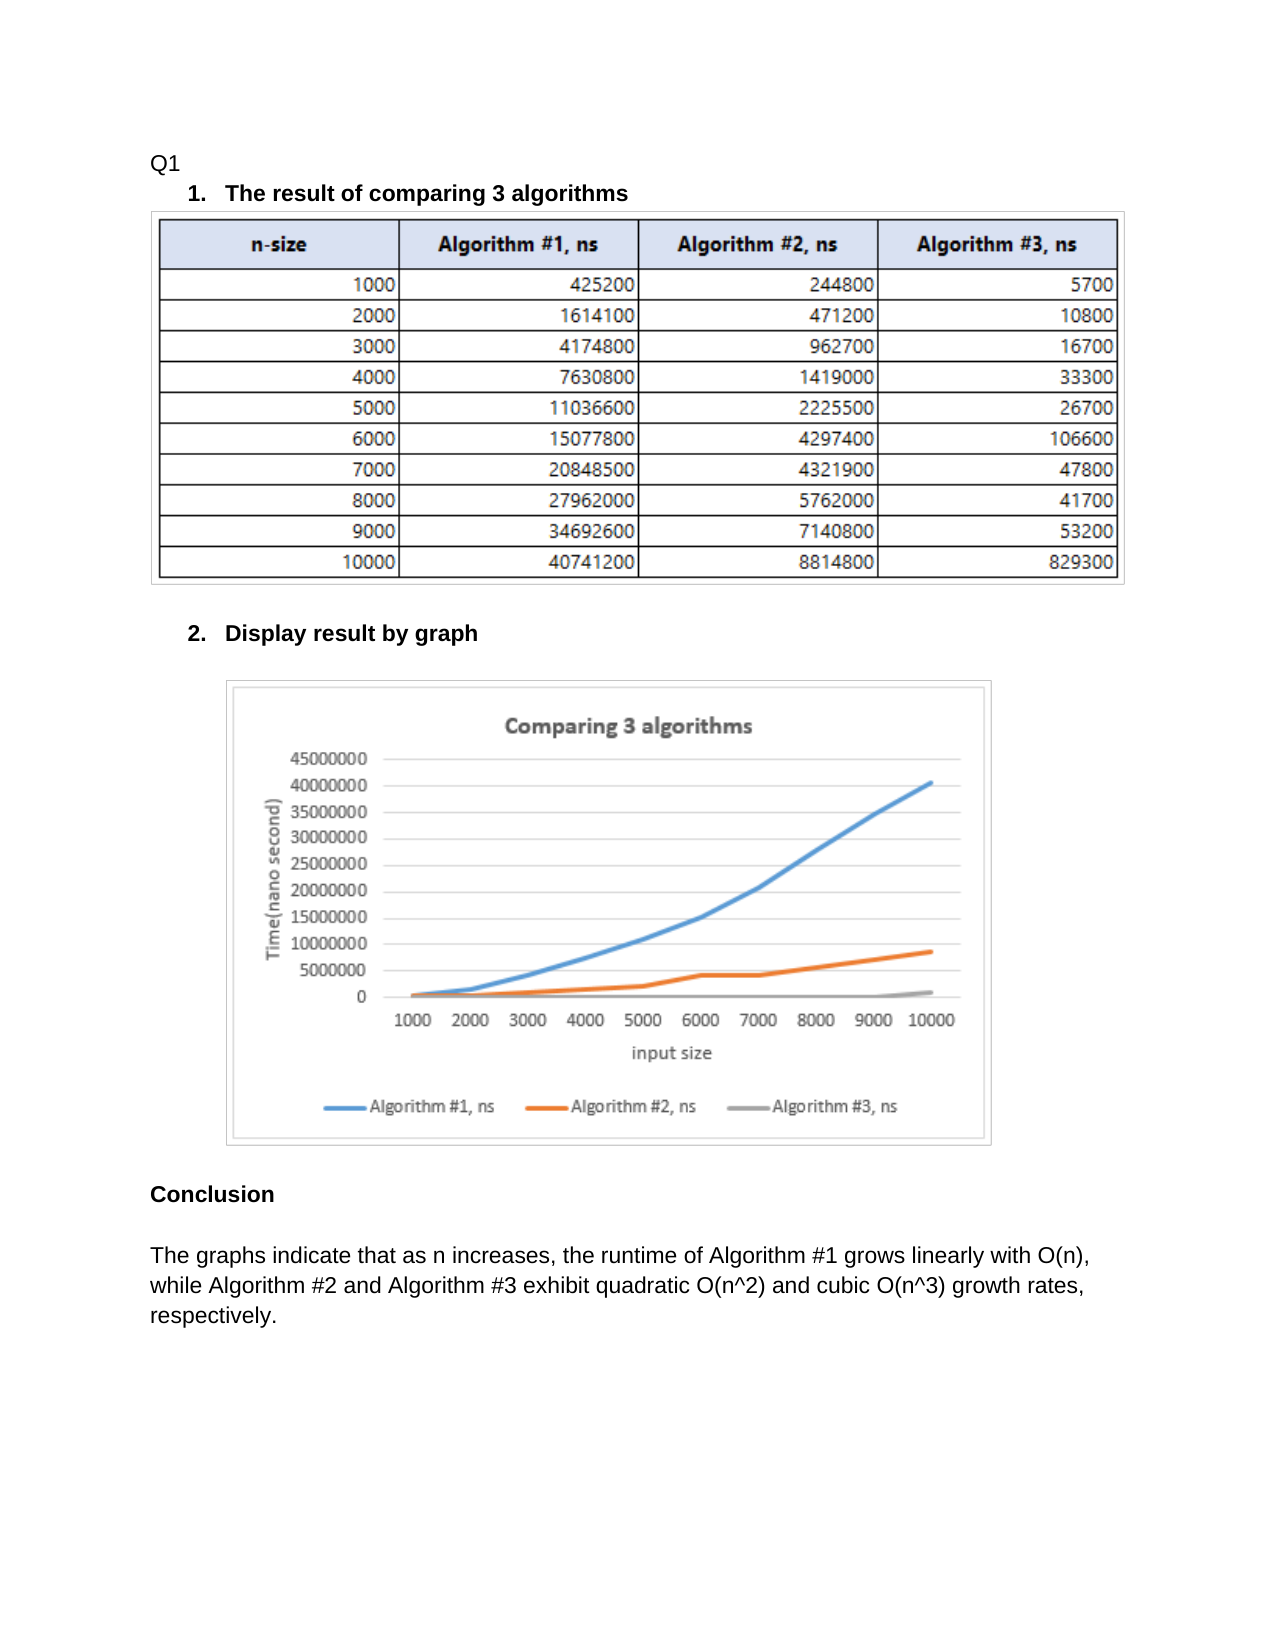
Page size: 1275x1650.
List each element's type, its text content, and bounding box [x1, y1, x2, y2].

picture [150, 210, 1125, 586]
text The graphs indicate that as n increases, the runtime of Algorithm #1 grows linearly with O(n), while Algorithm #2 and Algorithm #3 exhibit quadratic O(n^2) and cubic O(n^3) growth rates, respectively. [150, 1242, 1125, 1328]
text Q1 [150, 150, 1125, 176]
list Display result by graph [187, 619, 1125, 646]
picture [225, 680, 993, 1147]
text Conclusion [150, 1181, 1125, 1207]
list The result of comparing 3 algorithms [187, 180, 1125, 207]
